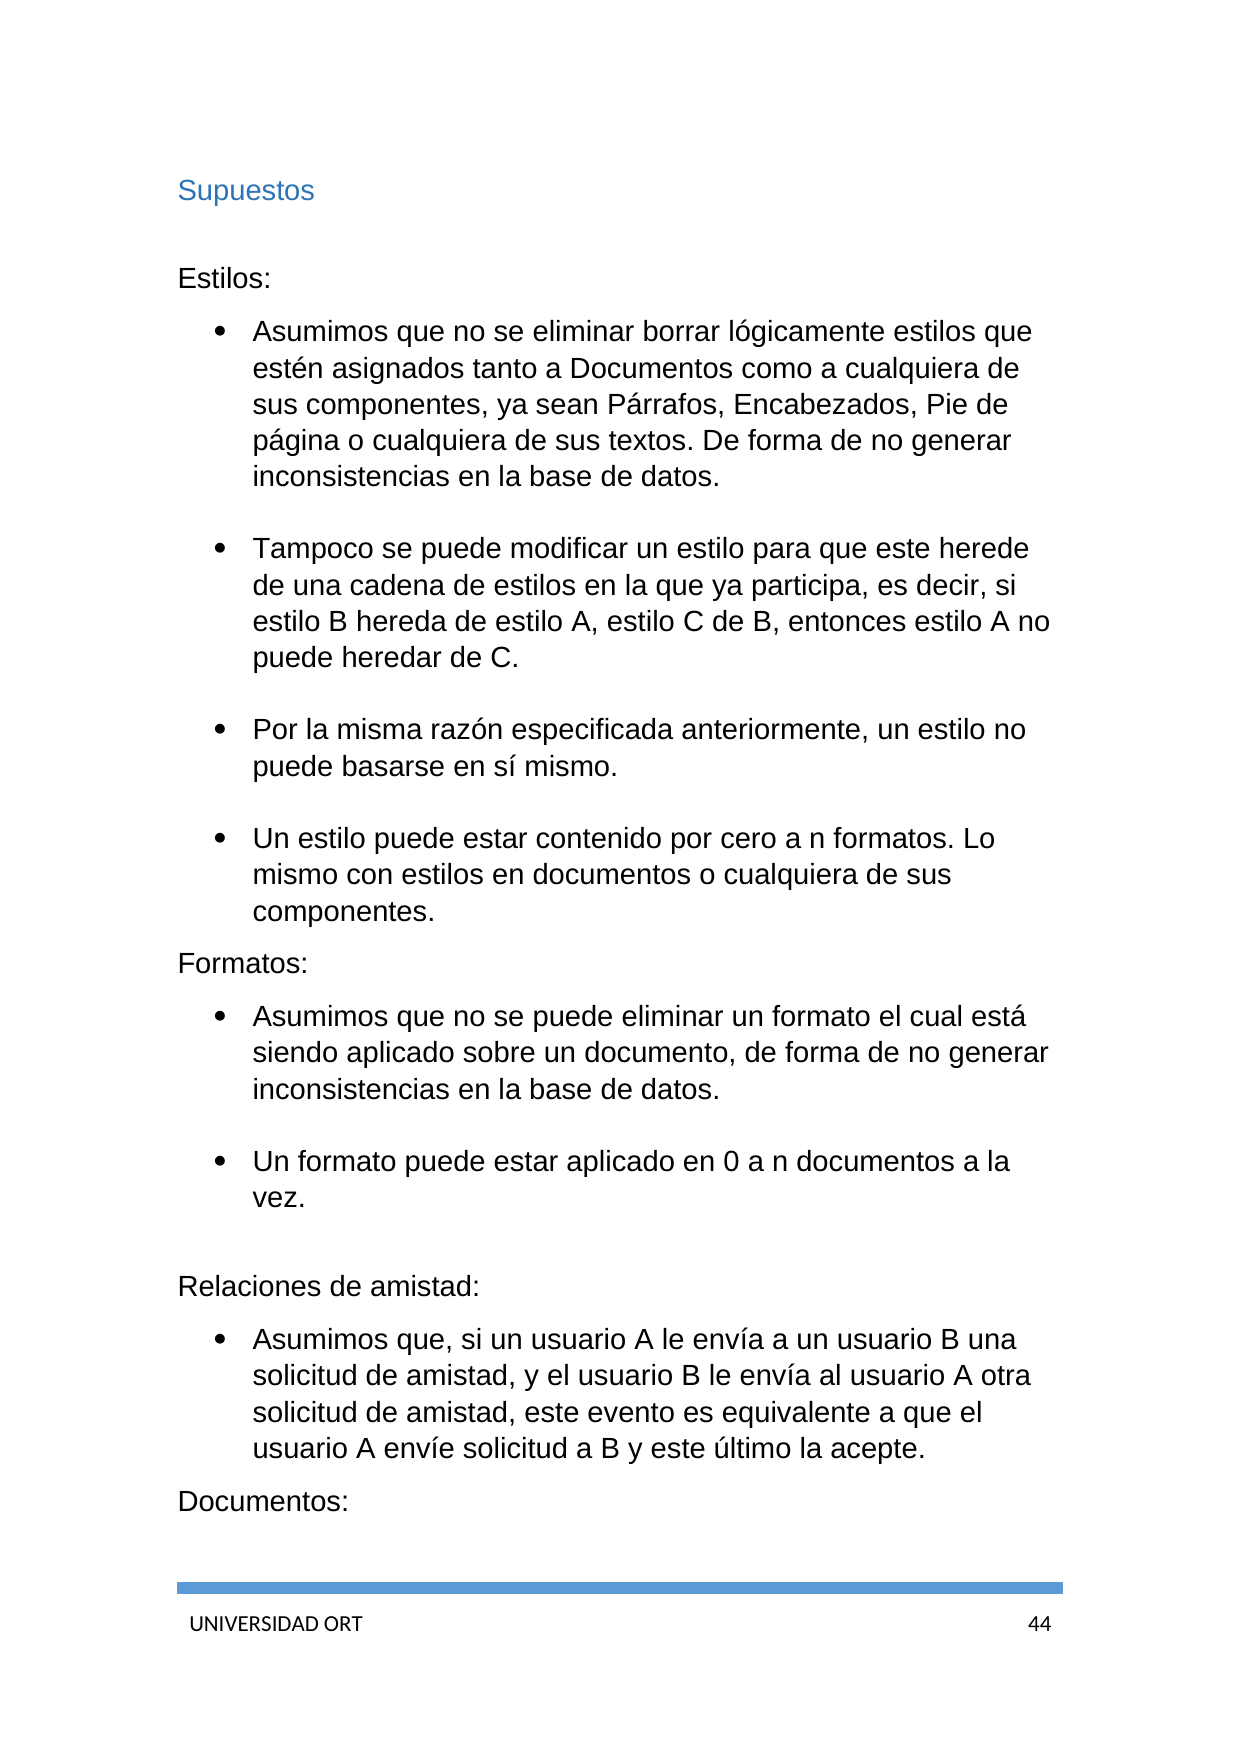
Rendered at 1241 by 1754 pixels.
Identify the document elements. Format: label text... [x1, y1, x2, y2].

list Tampoco se puede modificar un estilo para que este herede de una cadena de estilos en la que ya participa, es decir, si estilo B hereda de estilo A, estilo C de B, entonces estilo A no puede heredar de C. [215, 531, 1063, 674]
text Formatos: [177, 946, 1063, 980]
list Un formato puede estar aplicado en 0 a n documentos a la vez. [215, 1144, 1063, 1214]
list Asumimos que no se puede eliminar un formato el cual está siendo aplicado sobre un documento, de forma de no generar inconsistencias en la base de datos. [215, 999, 1063, 1105]
list Asumimos que no se eliminar borrar lógicamente estilos que estén asignados tanto a Documentos como a cualquiera de sus componentes, ya sean Párrafos, Encabezados, Pie de página o cualquiera de sus textos. De forma de no generar inconsistencias en la base de datos. [215, 314, 1063, 493]
subtitle Supuestos [177, 173, 1063, 206]
list Asumimos que, si un usuario A le envía a un usuario B una solicitud de amistad, y el usuario B le envía al usuario A otra solicitud de amistad, este evento es equivalente a que el usuario A envíe solicitud a B y este último la acepte. [215, 1322, 1063, 1464]
text Relaciones de amistad: [177, 1269, 1063, 1303]
text Estilos: [177, 262, 1063, 295]
list Un estilo puede estar contenido por cero a n formatos. Lo mismo con estilos en documentos o cualquiera de sus componentes. [215, 821, 1063, 927]
list Por la misma razón especificada anteriormente, un estilo no puede basarse en sí mismo. [215, 712, 1063, 782]
text Documentos: [177, 1483, 1063, 1517]
